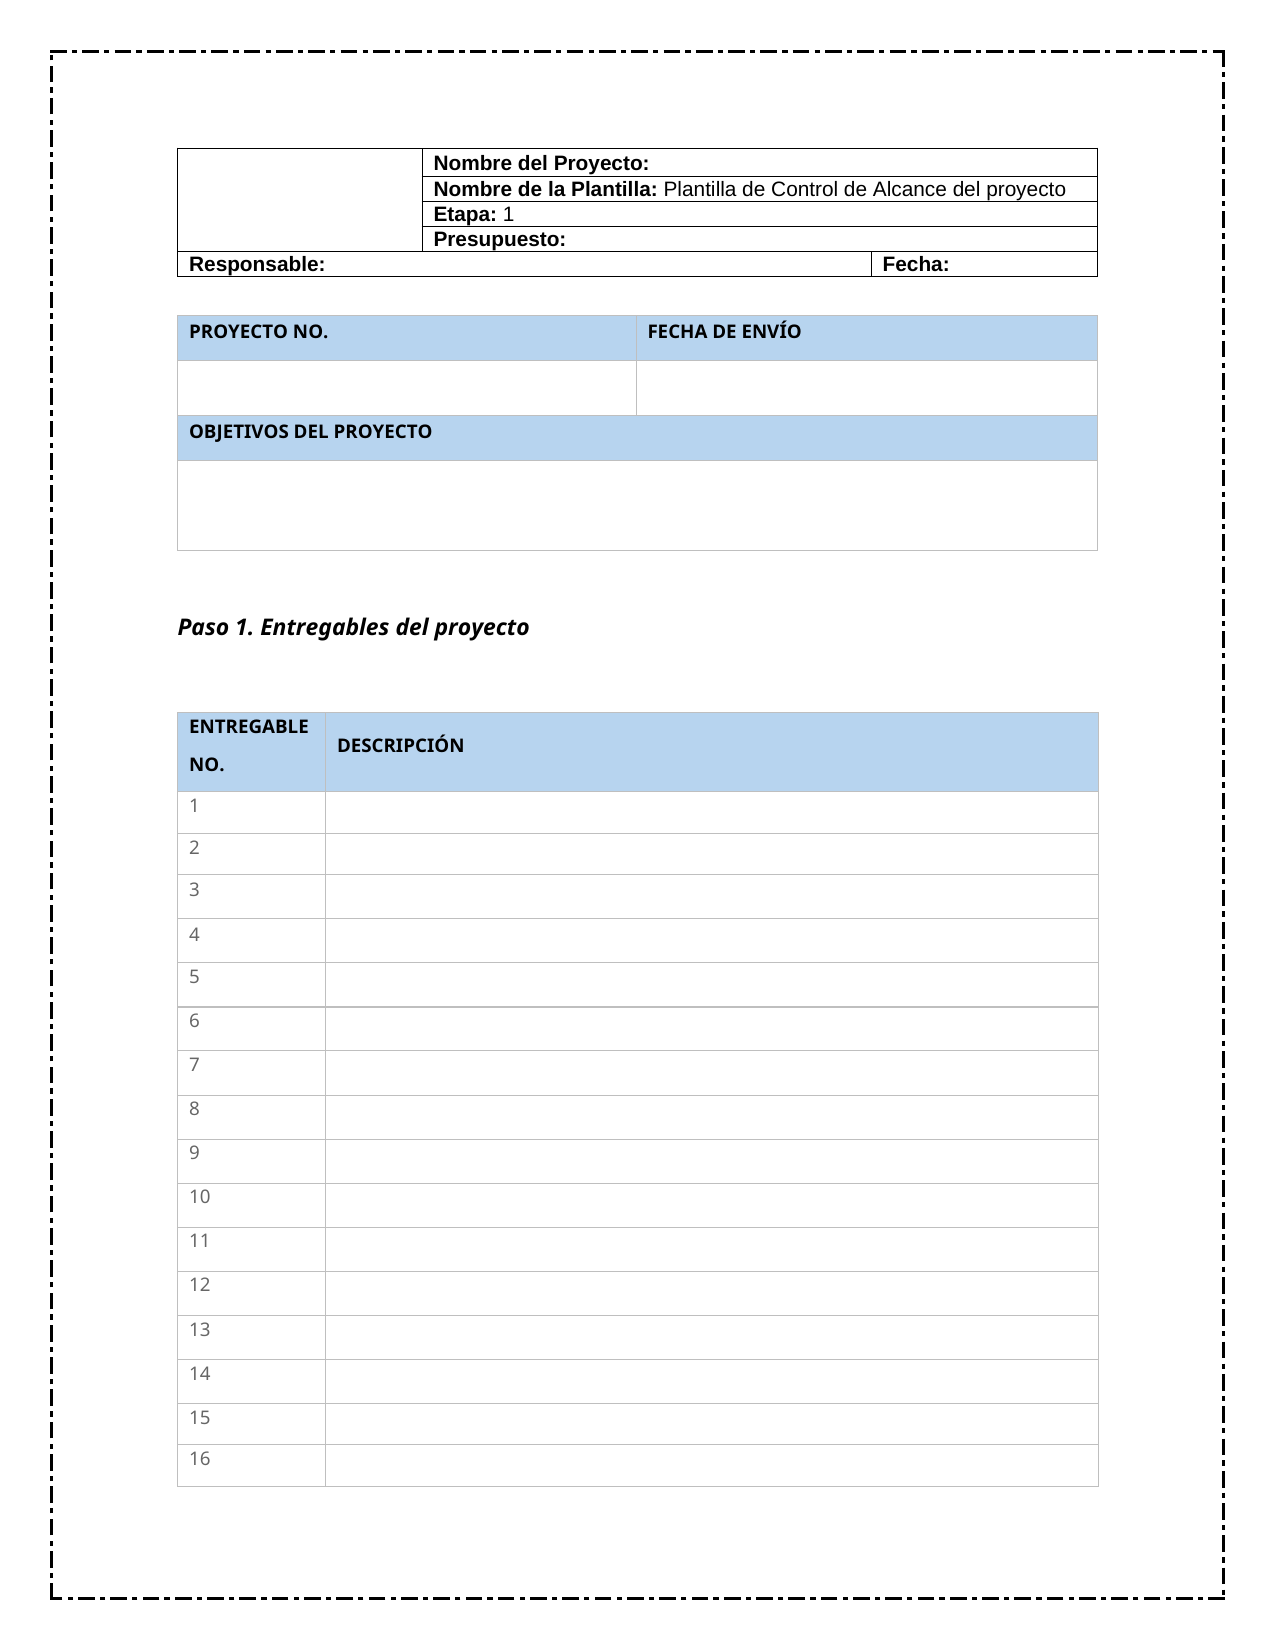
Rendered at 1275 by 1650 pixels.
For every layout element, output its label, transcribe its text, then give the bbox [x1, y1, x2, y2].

table_cell 2 [178, 834, 325, 874]
table_cell [326, 1051, 1098, 1094]
table_header FECHA DE ENVÍO [637, 316, 1097, 360]
table_cell [326, 1404, 1098, 1444]
table_cell [178, 361, 636, 415]
table_cell [326, 1140, 1098, 1183]
table_cell 16 [178, 1445, 325, 1486]
table_cell 9 [178, 1140, 325, 1183]
table_cell 12 [178, 1272, 325, 1315]
table_header PROYECTO NO. [178, 316, 636, 360]
table_cell [326, 792, 1098, 833]
table_cell OBJETIVOS DEL PROYECTO [178, 416, 1097, 460]
table_cell 4 [178, 919, 325, 962]
table_cell 14 [178, 1360, 325, 1403]
table_header [178, 149, 422, 251]
table_cell 6 [178, 1008, 325, 1050]
table_cell [637, 361, 1097, 415]
table_cell [326, 834, 1098, 874]
table_cell Fecha: [872, 252, 1097, 276]
table_cell 3 [178, 875, 325, 918]
table_cell [178, 461, 1097, 550]
table_cell [326, 1316, 1098, 1359]
table_cell [326, 1008, 1098, 1050]
table_cell Etapa: 1 [423, 202, 1097, 226]
table_cell Nombre de la Plantilla: Plantilla de Control de Alcance del proyecto [423, 177, 1097, 201]
table_cell [326, 1445, 1098, 1486]
table_header DESCRIPCIÓN [326, 713, 1098, 791]
table_cell [326, 1360, 1098, 1403]
table_header Nombre del Proyecto: [423, 149, 1097, 176]
table_cell 7 [178, 1051, 325, 1094]
table_cell [326, 963, 1098, 1006]
table_cell [326, 1228, 1098, 1271]
table_cell [326, 1272, 1098, 1315]
table_cell [326, 1096, 1098, 1138]
table_cell 5 [178, 963, 325, 1006]
table_cell Responsable: [178, 252, 871, 276]
table_cell [326, 919, 1098, 962]
table_cell 8 [178, 1096, 325, 1138]
table_cell [326, 875, 1098, 918]
table_cell [326, 1184, 1098, 1227]
table_cell 1 [178, 792, 325, 833]
table_cell 13 [178, 1316, 325, 1359]
table_header ENTREGABLE NO. [178, 713, 325, 791]
table_cell 11 [178, 1228, 325, 1271]
table_cell 10 [178, 1184, 325, 1227]
table_cell Presupuesto: [423, 227, 1097, 251]
subtitle Paso 1. Entregables del proyecto [177, 611, 1098, 642]
table_cell 15 [178, 1404, 325, 1444]
